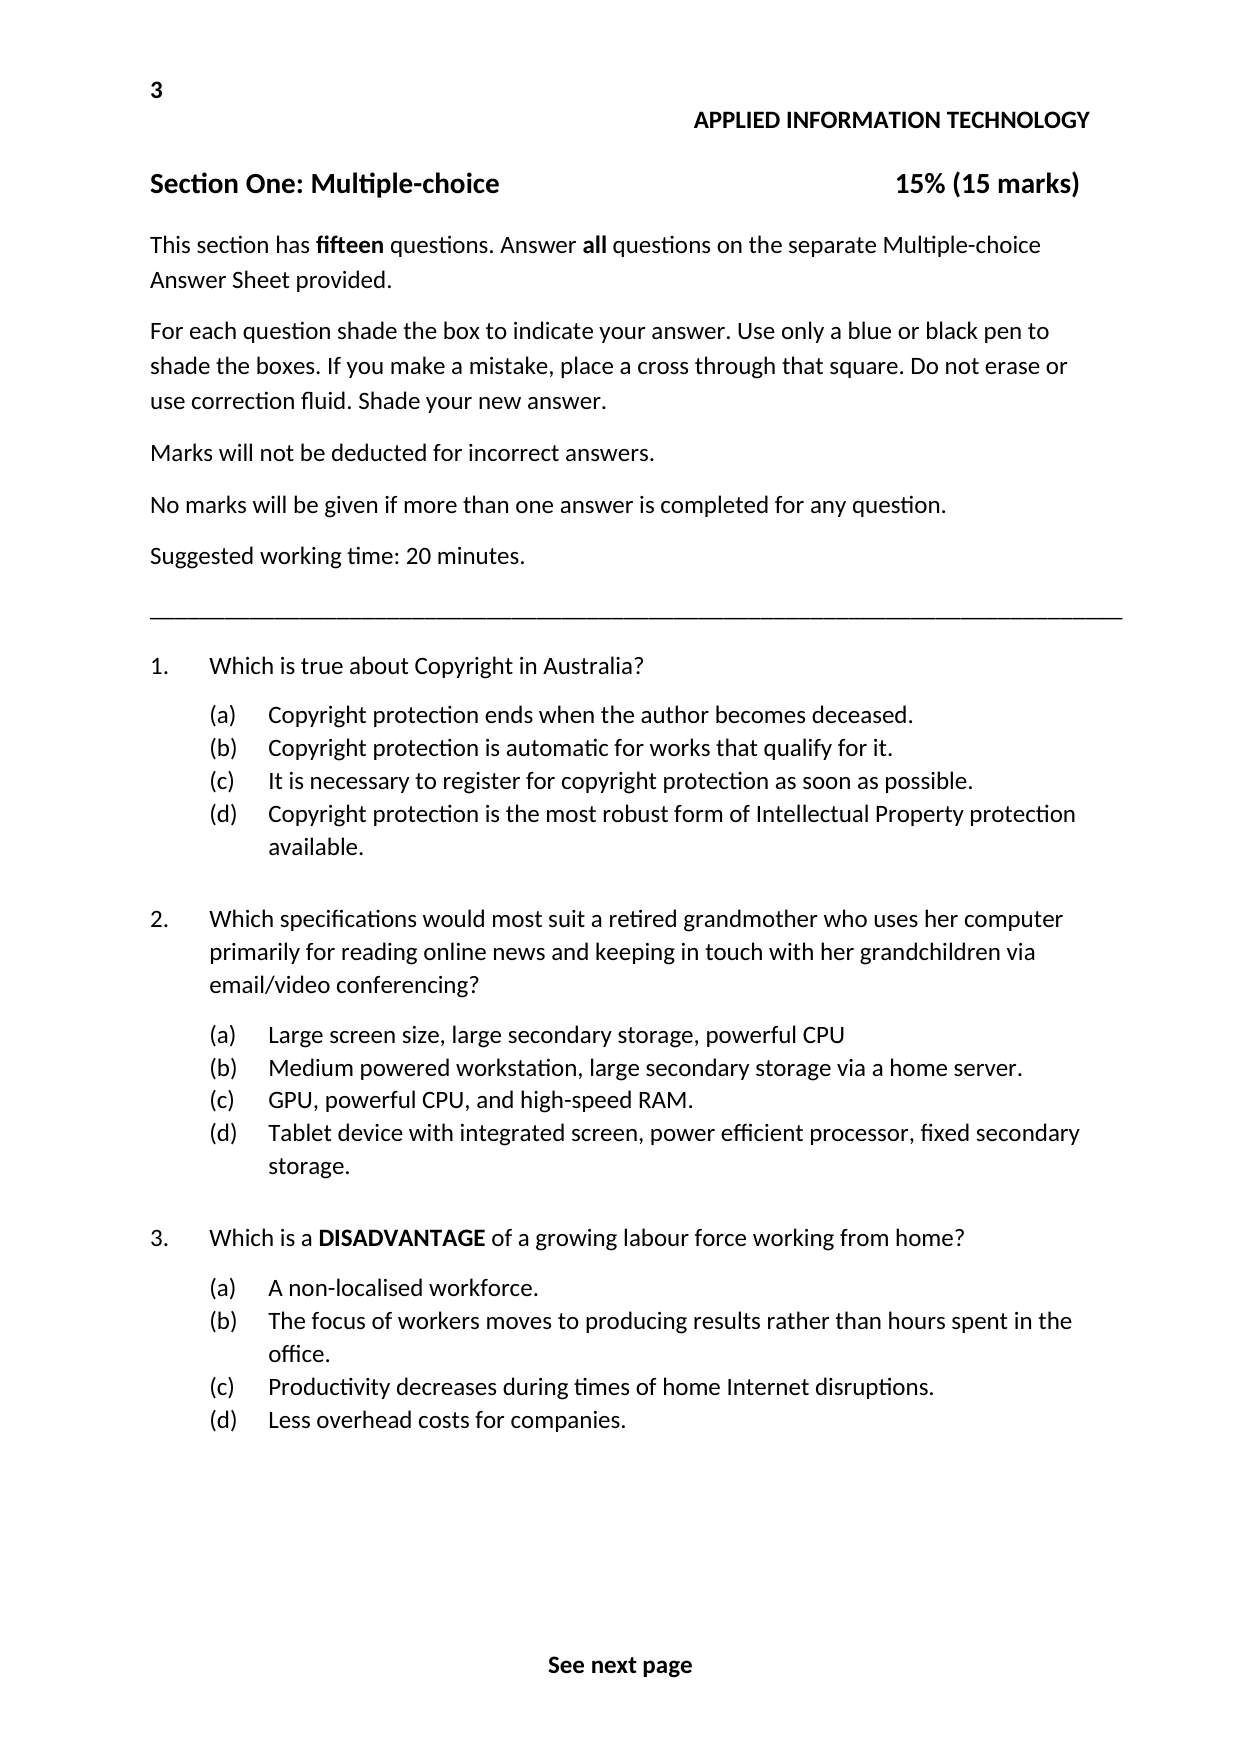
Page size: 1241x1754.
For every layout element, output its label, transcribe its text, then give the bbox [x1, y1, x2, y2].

text Less overhead costs for companies. [209, 1404, 1090, 1434]
text Medium powered workstation, large secondary storage via a home server. [209, 1052, 1090, 1082]
text GPU, powerful CPU, and high-speed RAM. [209, 1084, 1090, 1115]
text Tablet device with integrated screen, power efficient processor, fixed secondary storage. [209, 1117, 1090, 1181]
subtitle Section One: Multiple-choice 15% (15 marks) [150, 165, 1090, 201]
list A non-localised workforce. [209, 1272, 1090, 1303]
text Copyright protection is the most robust form of Intellectual Property protection available. [209, 798, 1090, 862]
text Which is true about Copyright in Australia? [150, 650, 1090, 681]
text Productivity decreases during times of home Internet disruptions. [209, 1371, 1090, 1401]
text It is necessary to register for copyright protection as soon as possible. [209, 765, 1090, 796]
list Large screen size, large secondary storage, powerful CPU [209, 1019, 1090, 1049]
text Copyright protection ends when the author becomes deceased. [209, 699, 1090, 730]
text No marks will be given if more than one answer is completed for any question. [150, 489, 1090, 519]
text Which is a DISADVANTAGE of a growing labour force working from home? [150, 1222, 1090, 1253]
text For each question shade the box to indicate your answer. Use only a blue or black pen to shade the boxes. If you make a mistake, place a cross through that square. Do not erase or use correction fluid. Shade your new answer. [150, 315, 1090, 416]
text Copyright protection is automatic for works that qualify for it. [209, 732, 1090, 763]
text The focus of workers moves to producing results rather than hours spent in the office. [209, 1305, 1090, 1368]
text This section has fifteen questions. Answer all questions on the separate Multiple-choice Answer Sheet provided. [150, 229, 1090, 294]
text Marks will not be deducted for incorrect answers. [150, 437, 1090, 468]
text Suggested working time: 20 minutes. [150, 540, 1090, 571]
text Which specifications would most suit a retired grandmother who uses her computer primarily for reading online news and keeping in touch with her grandchildren via email/video conferencing? [150, 903, 1090, 1000]
